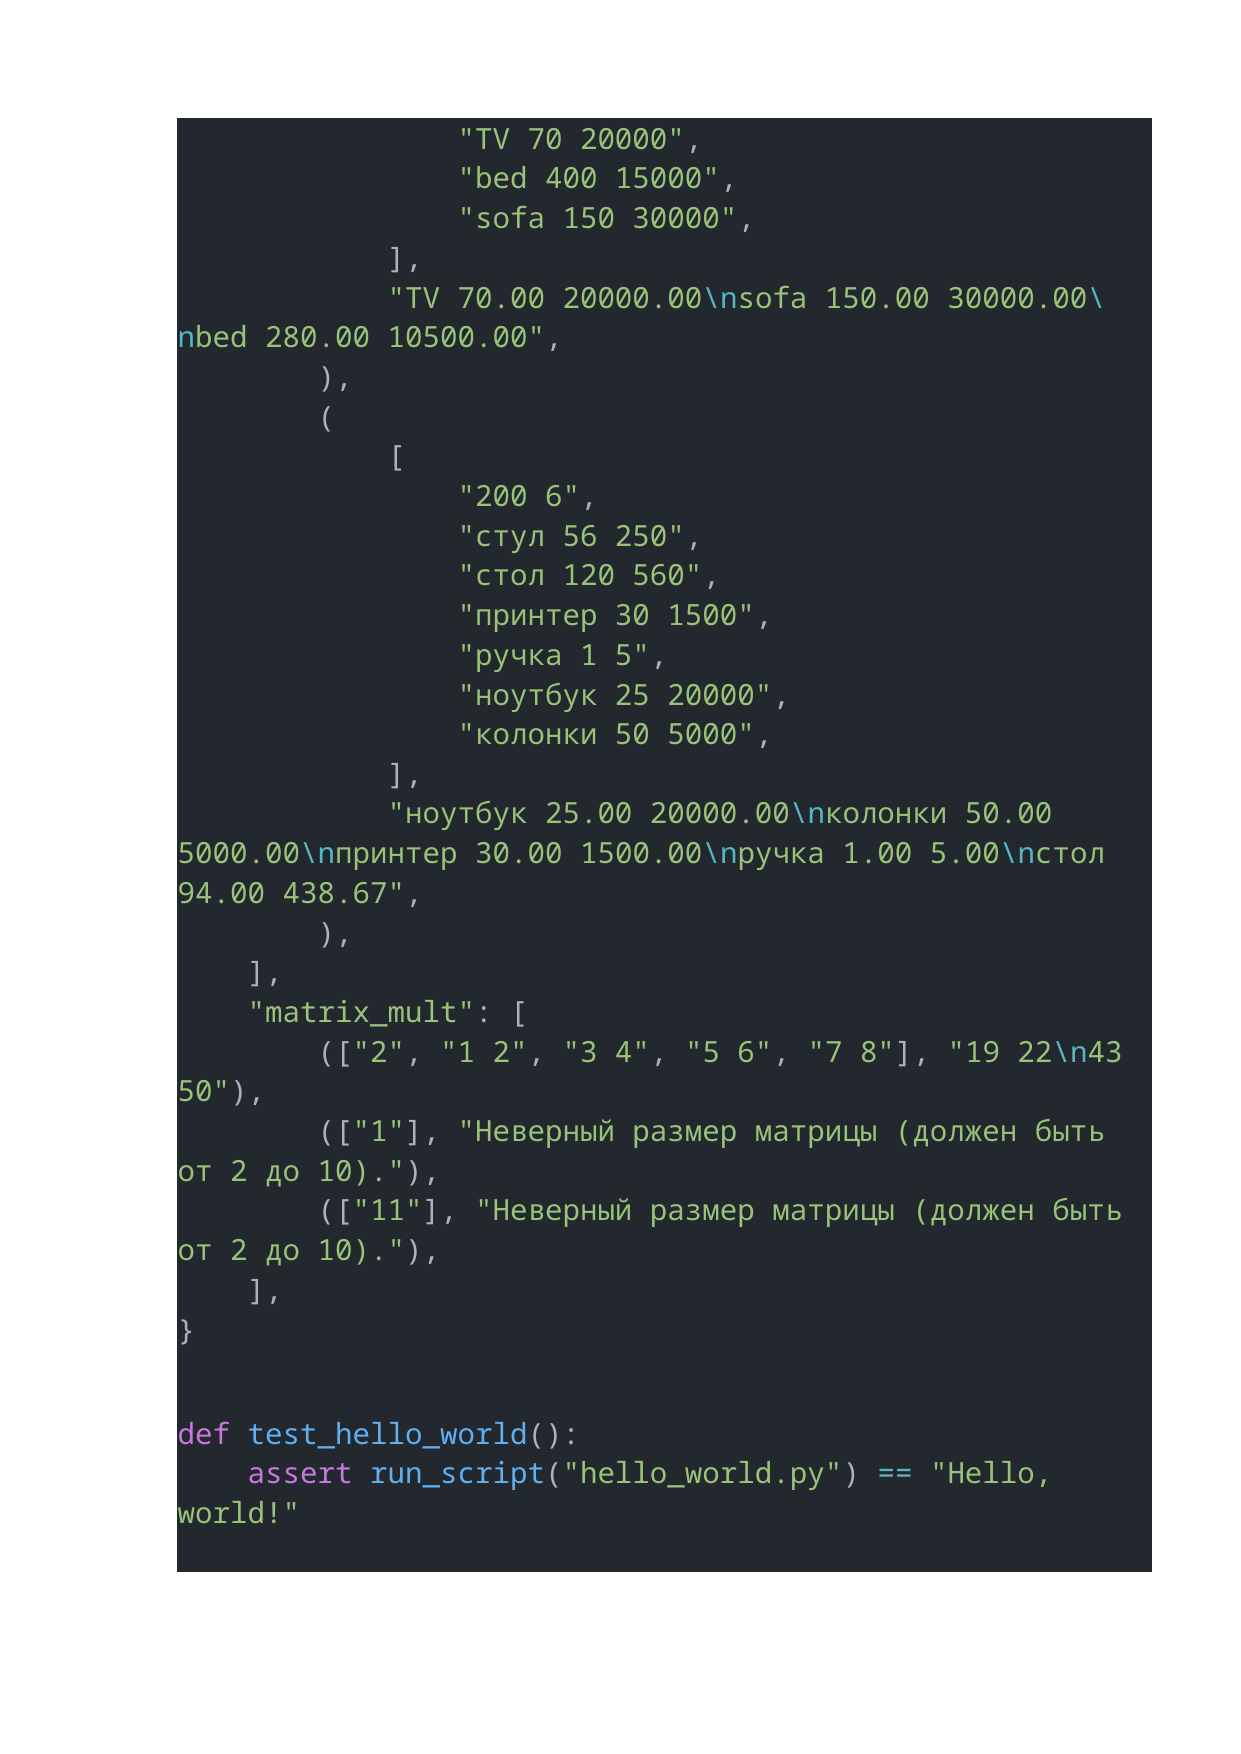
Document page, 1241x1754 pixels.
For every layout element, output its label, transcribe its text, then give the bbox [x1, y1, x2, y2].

text ], [177, 1269, 1152, 1309]
text "TV 70.00 20000.00\nsofa 150.00 30000.00\nbed 280.00 10500.00", [177, 277, 1152, 356]
text ], [177, 952, 1152, 991]
text "стол 120 560", [177, 555, 1152, 594]
text "sofa 150 30000", [177, 197, 1152, 237]
text (["11"], "Неверный размер матрицы (должен быть от 2 до 10)."), [177, 1190, 1152, 1269]
text "ноутбук 25.00 20000.00\nколонки 50.00 5000.00\nпринтер 30.00 1500.00\nручка 1.00 5.00\nстол 94.00 438.67", [177, 793, 1152, 912]
text ( [177, 396, 1152, 436]
text "ноутбук 25 20000", [177, 674, 1152, 713]
text ], [177, 237, 1152, 277]
text "ручка 1 5", [177, 634, 1152, 674]
text assert run_script("hello_world.py") == "Hello, world!" [177, 1453, 1152, 1532]
text def test_hello_world(): [177, 1413, 1152, 1453]
text "TV 70 20000", [177, 118, 1152, 158]
text } [177, 1309, 1152, 1348]
text ], [177, 753, 1152, 793]
text (["2", "1 2", "3 4", "5 6", "7 8"], "19 22\n43 50"), [177, 1031, 1152, 1110]
text "matrix_mult": [ [177, 991, 1152, 1031]
text "200 6", [177, 475, 1152, 515]
text "колонки 50 5000", [177, 713, 1152, 753]
text "bed 400 15000", [177, 158, 1152, 197]
text "принтер 30 1500", [177, 594, 1152, 634]
text ), [177, 912, 1152, 952]
text [ [177, 436, 1152, 475]
text ), [177, 356, 1152, 396]
text (["1"], "Неверный размер матрицы (должен быть от 2 до 10)."), [177, 1110, 1152, 1190]
text "стул 56 250", [177, 515, 1152, 555]
